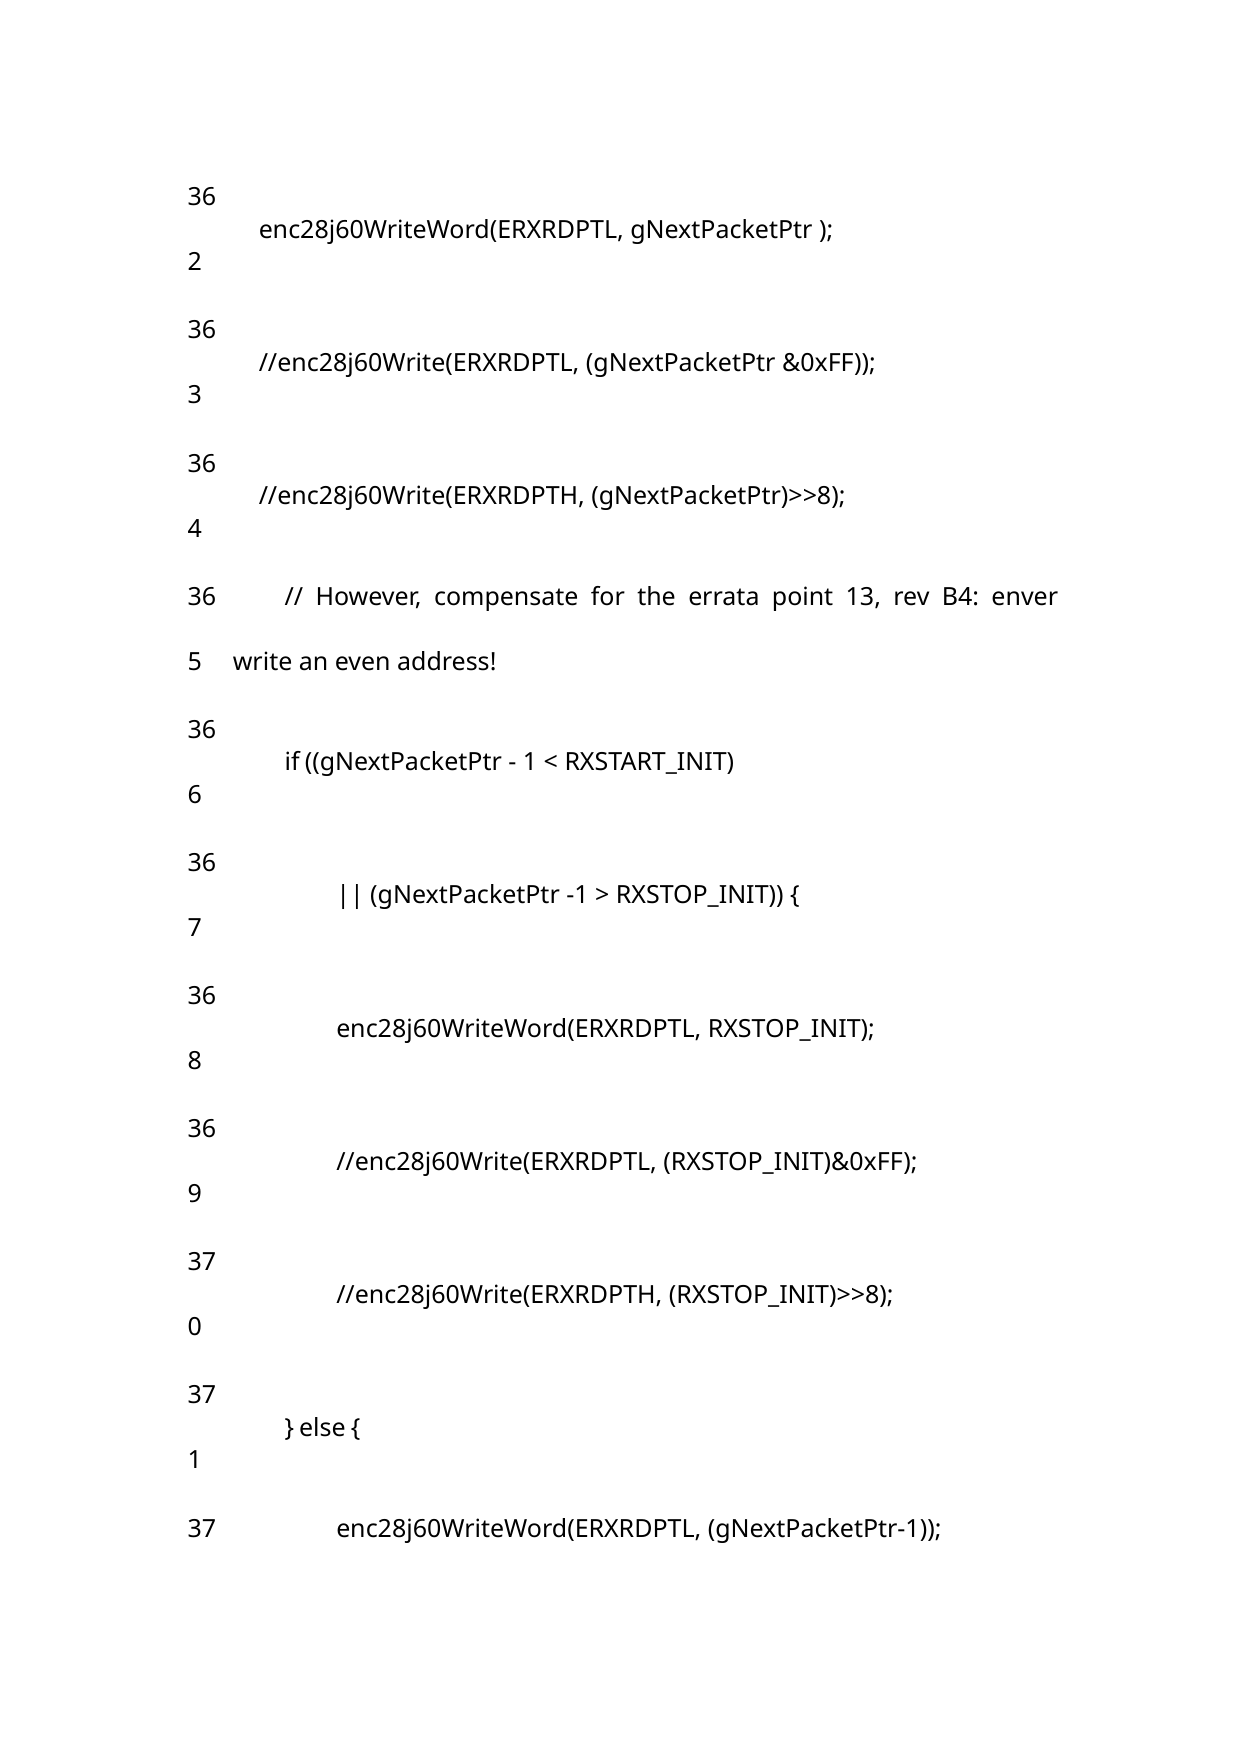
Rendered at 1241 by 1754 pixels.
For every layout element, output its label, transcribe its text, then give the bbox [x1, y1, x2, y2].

table_header 371 [186, 1360, 231, 1493]
table_header || (gNextPacketPtr -1 > RXSTOP_INIT)) { [231, 828, 1061, 961]
table_cell 366 [186, 695, 231, 828]
table_cell 364 [186, 428, 231, 561]
table_cell 368 [186, 961, 231, 1094]
table_cell 372 [186, 1493, 231, 1561]
table_header } else { [231, 1360, 1056, 1493]
table_cell 362 [186, 162, 231, 295]
table_header 369 [186, 1094, 231, 1227]
table_cell enc28j60WriteWord(ERXRDPTL, gNextPacketPtr ); [231, 162, 902, 295]
table_header 365 [186, 561, 231, 694]
table_cell //enc28j60Write(ERXRDPTH, (RXSTOP_INIT)>>8); [231, 1227, 1061, 1360]
table_header //enc28j60Write(ERXRDPTL, (gNextPacketPtr &0xFF)); [231, 295, 964, 428]
table_header 363 [186, 295, 231, 428]
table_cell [231, 1493, 1061, 1561]
table_header //enc28j60Write(ERXRDPTL, (RXSTOP_INIT)&0xFF); [231, 1094, 1061, 1227]
table_header 367 [186, 828, 231, 961]
table_cell enc28j60WriteWord(ERXRDPTL, RXSTOP_INIT); [231, 961, 1061, 1094]
table_header // However, compensate for the errata point 13, rev B4: enver write an even address! [231, 561, 1061, 694]
table_cell if ((gNextPacketPtr - 1 < RXSTART_INIT) [231, 695, 1056, 828]
table_cell 370 [186, 1227, 231, 1360]
table_cell //enc28j60Write(ERXRDPTH, (gNextPacketPtr)>>8); [231, 428, 959, 561]
